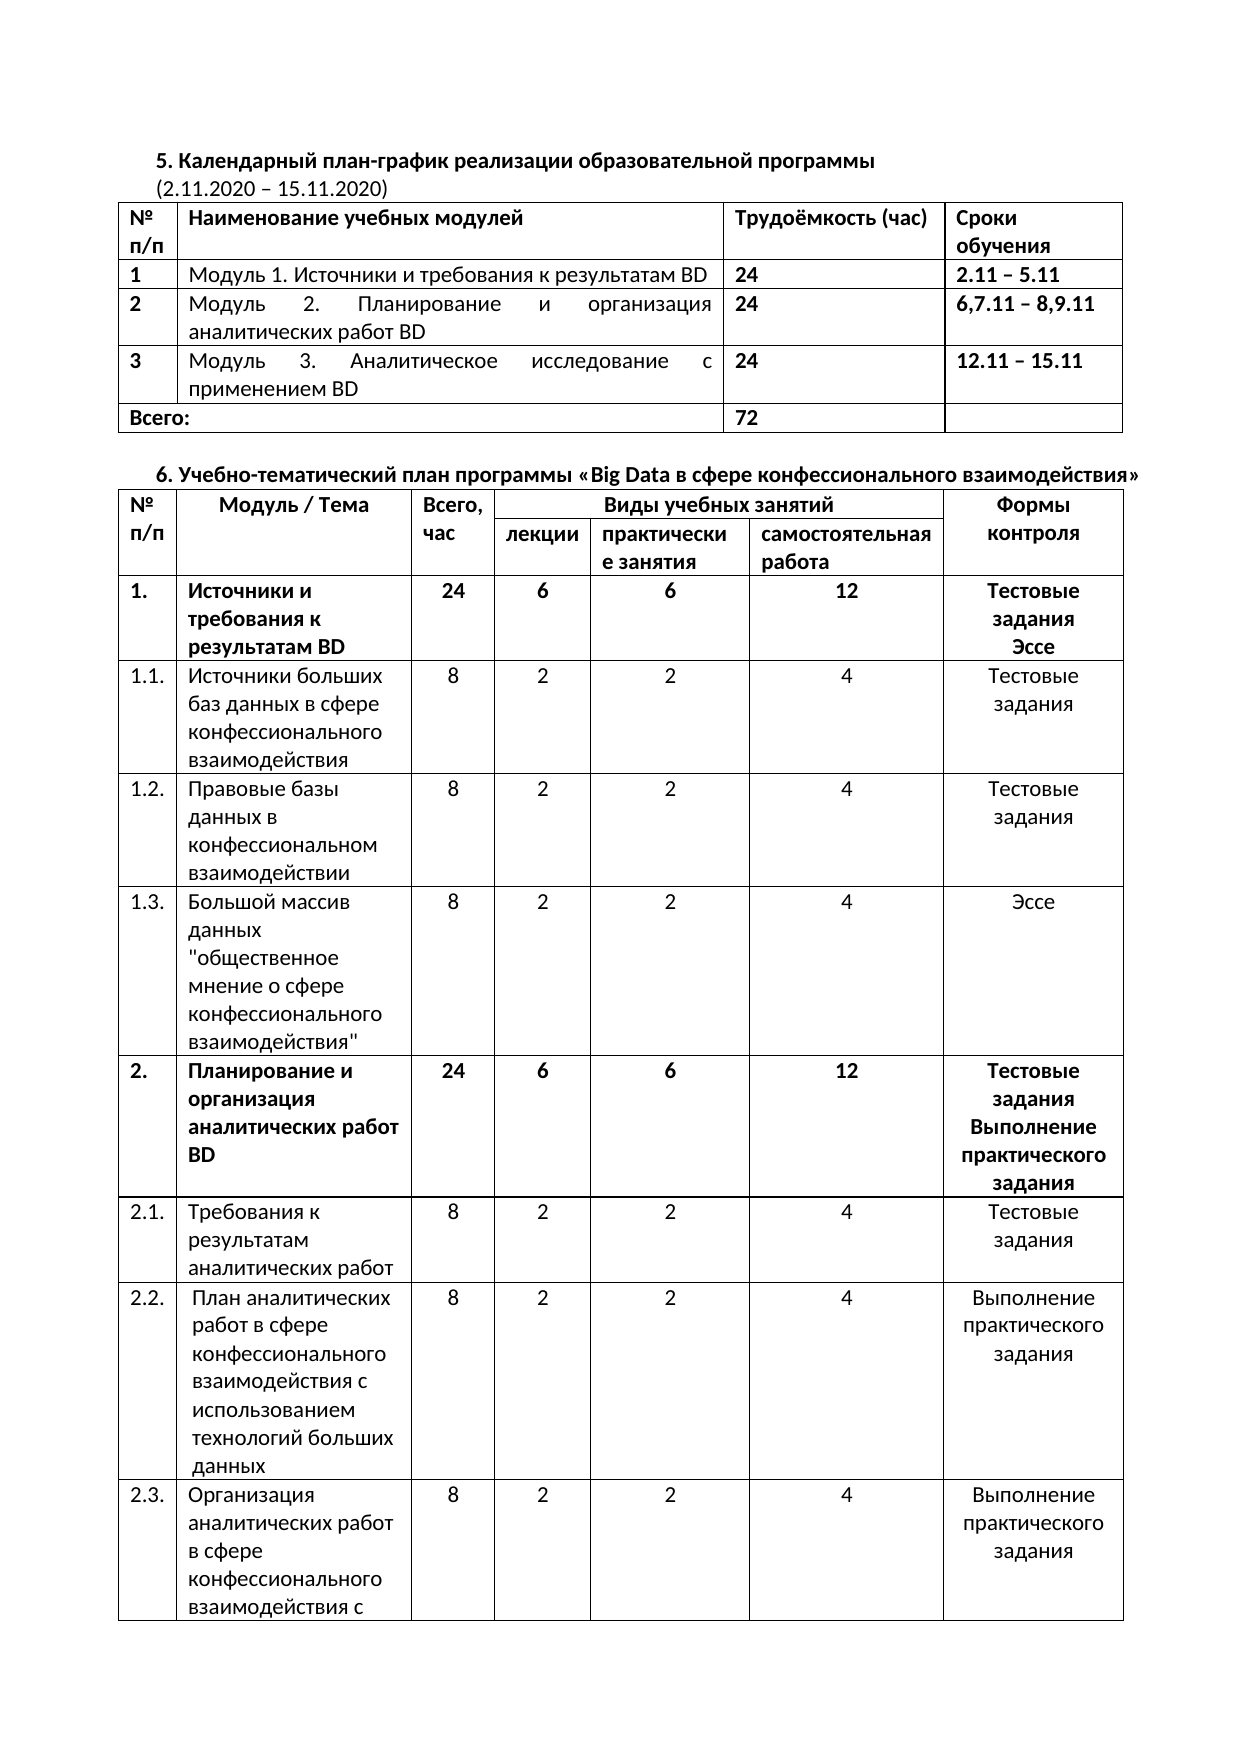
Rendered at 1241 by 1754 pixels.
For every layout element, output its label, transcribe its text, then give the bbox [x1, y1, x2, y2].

table_cell 2 [495, 661, 590, 773]
table_cell 2 [495, 1283, 590, 1479]
table_cell 2 [591, 1198, 749, 1282]
table_cell 12.11 – 15.11 [946, 346, 1122, 402]
table_header № п/п [119, 203, 177, 259]
table_header № п/п [119, 490, 176, 575]
table_cell Источники и требования к результатам BD [177, 576, 411, 660]
table_cell 1 [119, 260, 177, 288]
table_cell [944, 1480, 1123, 1620]
table_cell 8 [412, 1198, 494, 1282]
table_cell 2 [591, 887, 749, 1055]
table_cell 2 [591, 1283, 749, 1479]
table_cell 24 [724, 289, 944, 345]
table_cell 8 [412, 661, 494, 773]
table_cell Всего: [119, 404, 723, 432]
table_cell практические занятия [591, 519, 749, 575]
table_cell 72 [724, 404, 944, 432]
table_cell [177, 1480, 411, 1620]
table_cell 24 [412, 576, 494, 660]
table_cell 2. [119, 1056, 176, 1196]
table_cell 4 [750, 1480, 943, 1620]
list 6. Учебно-тематический план программы «Big Data в сфере конфессионального взаимодействия» [156, 461, 1152, 489]
table_cell 1. [119, 576, 176, 660]
table_cell Тестовые задания [944, 661, 1123, 773]
table_cell 6 [591, 1056, 749, 1196]
table_cell Тестовые задания [944, 774, 1123, 886]
table_cell 4 [750, 661, 943, 773]
table_cell самостоятельная работа [750, 519, 943, 575]
table_cell 24 [412, 1056, 494, 1196]
table_cell 2 [495, 1480, 590, 1620]
table_cell 6,7.11 – 8,9.11 [946, 289, 1122, 345]
table_cell 3 [119, 346, 177, 402]
table_cell Эссе [944, 887, 1123, 1055]
table_cell 4 [750, 1283, 943, 1479]
table_header Формы контроля [944, 490, 1123, 575]
table_cell 2.11 – 5.11 [946, 260, 1122, 288]
table_cell 24 [724, 260, 944, 288]
table_cell Выполнение практического задания [944, 1283, 1123, 1479]
table_cell 1.2. [119, 774, 176, 886]
table_cell 8 [412, 1283, 494, 1479]
table_cell 2 [495, 774, 590, 886]
table_cell Источники больших баз данных в сфере конфессионального взаимодействия [177, 661, 411, 773]
table_cell 2.1. [119, 1198, 176, 1282]
table_cell 8 [412, 1480, 494, 1620]
table_cell 2 [591, 661, 749, 773]
table_cell 24 [724, 346, 944, 402]
table_cell 12 [750, 1056, 943, 1196]
list (2.11.2020 – 15.11.2020) [156, 174, 1152, 202]
table_cell 2 [495, 1198, 590, 1282]
table_cell 4 [750, 774, 943, 886]
table_cell 8 [412, 774, 494, 886]
table_cell План аналитических работ в сфере конфессионального взаимодействия с использованием технологий больших данных [177, 1283, 411, 1479]
table_cell Модуль 3. Аналитическое исследование c применением BD [178, 346, 723, 402]
table_cell 1.1. [119, 661, 176, 773]
table_cell 12 [750, 576, 943, 660]
table_cell 2.3. [119, 1480, 176, 1620]
list 5. Календарный план-график реализации образовательной программы [156, 146, 1152, 174]
table_cell 8 [412, 887, 494, 1055]
table_cell 6 [495, 576, 590, 660]
table_header Трудоёмкость (час) [724, 203, 944, 259]
table_cell [946, 404, 1122, 432]
table_cell Тестовые задания [944, 1198, 1123, 1282]
table_cell 2.2. [119, 1283, 176, 1479]
table_header Сроки обучения [946, 203, 1122, 259]
table_cell Большой массив данных "общественное мнение о сфере конфессионального взаимодействия" [177, 887, 411, 1055]
table_cell 6 [495, 1056, 590, 1196]
table_cell Планирование и организация аналитических работ BD [177, 1056, 411, 1196]
table_cell 2 [591, 1480, 749, 1620]
table_header Виды учебных занятий [495, 490, 943, 518]
table_cell 6 [591, 576, 749, 660]
table_cell Требования к результатам аналитических работ [177, 1198, 411, 1282]
table_cell Правовые базы данных в конфессиональном взаимодействии [177, 774, 411, 886]
table_cell 4 [750, 1198, 943, 1282]
table_header Наименование учебных модулей [178, 203, 723, 259]
table_cell Модуль 2. Планирование и организация аналитических работ BD [178, 289, 723, 345]
table_cell 4 [750, 887, 943, 1055]
table_cell 2 [591, 774, 749, 886]
table_cell 2 [495, 887, 590, 1055]
table_cell 2 [119, 289, 177, 345]
table_header Модуль / Тема [177, 490, 411, 575]
table_header Всего, час [412, 490, 494, 575]
table_cell 1.3. [119, 887, 176, 1055]
table_cell Модуль 1. Источники и требования к результатам BD [178, 260, 723, 288]
table_cell лекции [495, 519, 590, 575]
